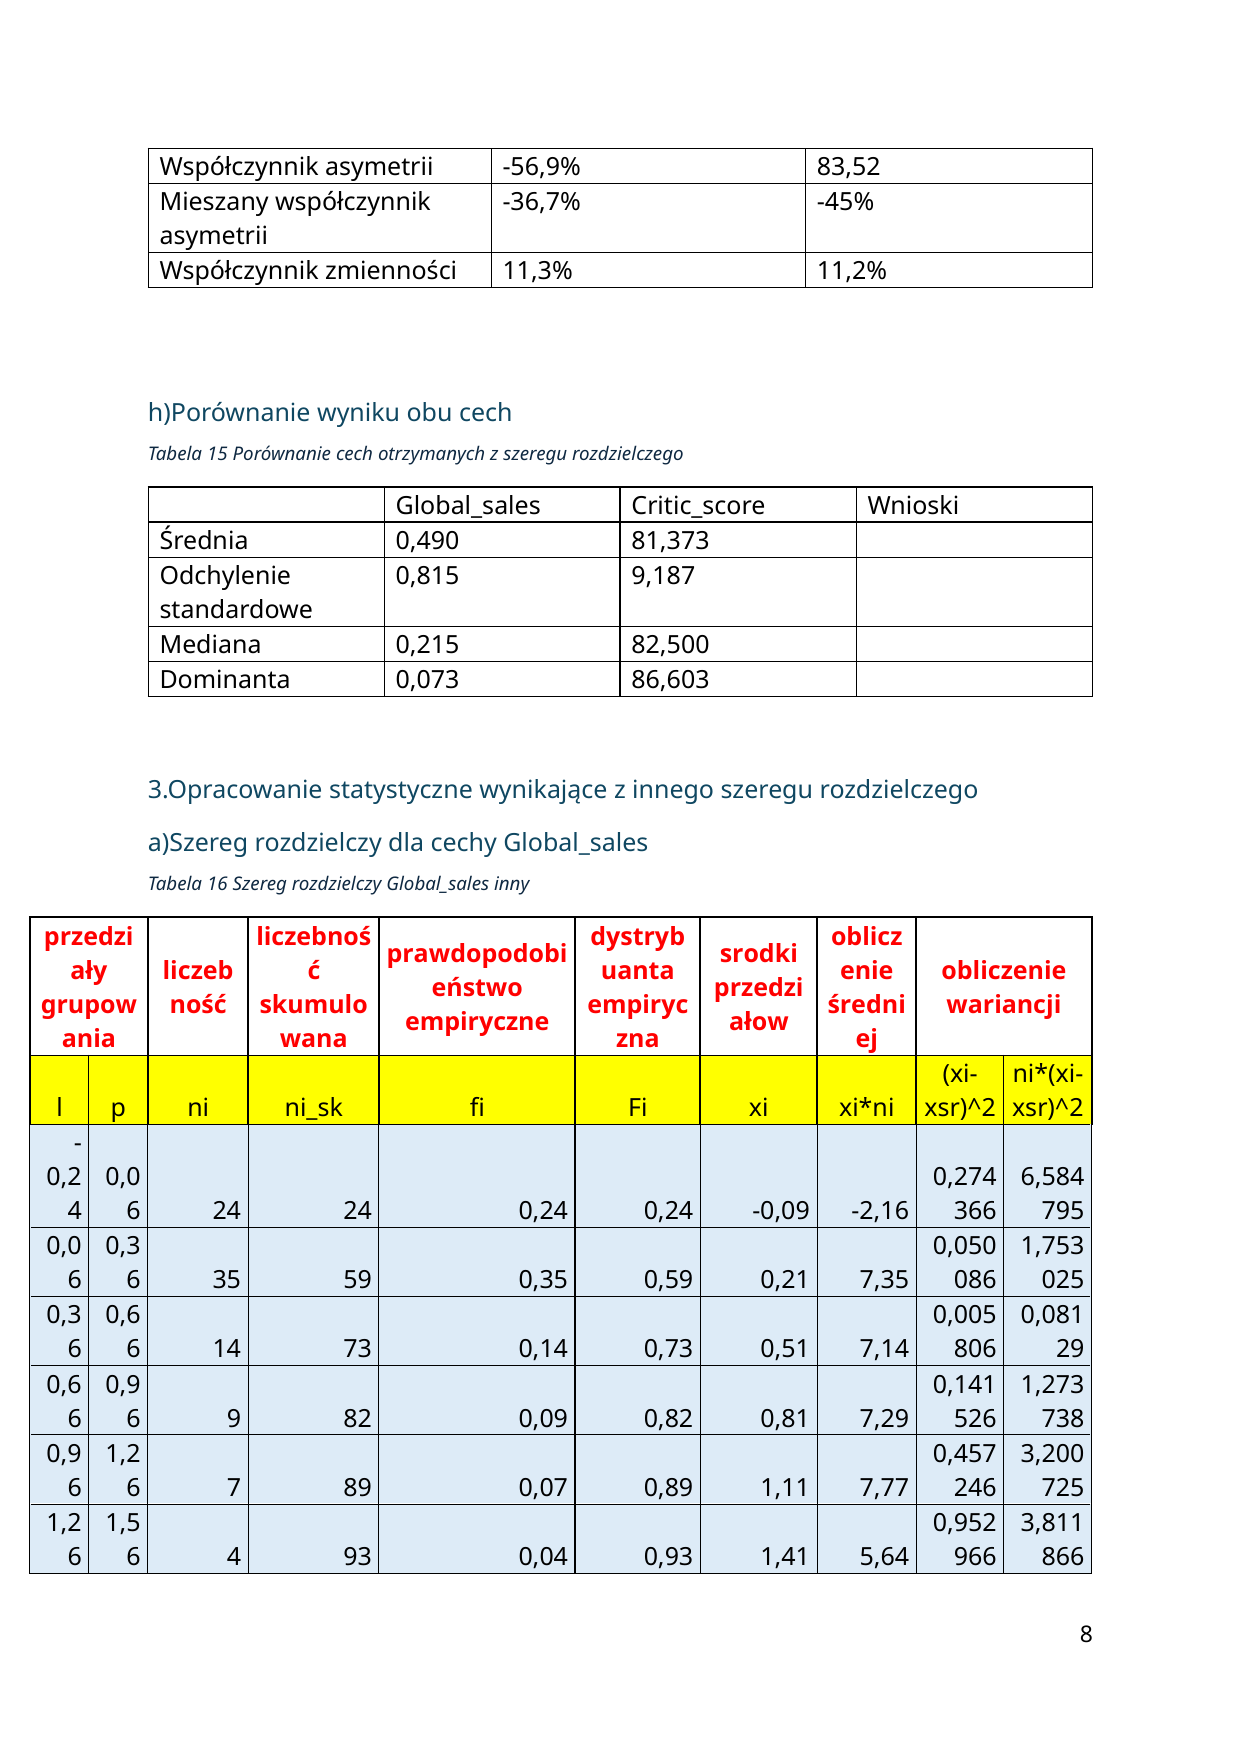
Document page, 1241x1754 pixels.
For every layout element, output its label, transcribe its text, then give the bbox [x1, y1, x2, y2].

table_cell 0,073 [385, 662, 619, 696]
table_cell 0,96 [30, 1434, 88, 1503]
table_cell 0,89 [576, 1435, 700, 1503]
table_cell 82,500 [621, 627, 856, 661]
table_cell -0,09 [701, 1125, 817, 1227]
table_cell 0,82 [576, 1366, 700, 1434]
table_cell 81,373 [621, 523, 856, 557]
table_cell Współczynnik asymetrii [149, 149, 491, 183]
table_cell 83,52 [806, 149, 1092, 183]
table_cell 3,200725 [1004, 1434, 1091, 1503]
table_cell -45% [806, 184, 1092, 252]
table_cell 0,050086 [917, 1228, 1003, 1296]
table_cell 0,06 [30, 1227, 88, 1296]
table_cell xi [701, 1056, 816, 1124]
subtitle a)Szereg rozdzielczy dla cechy Global_sales [148, 825, 1093, 859]
table_cell -36,7% [492, 184, 805, 252]
table_cell 0,24 [576, 1125, 700, 1227]
table_cell 0,815 [385, 558, 619, 626]
table_cell -2,16 [818, 1125, 916, 1227]
table_cell 3,811866 [1004, 1504, 1091, 1573]
text Tabela 16 Szereg rozdzielczy Global_sales inny [148, 870, 1093, 895]
table_cell [857, 627, 1092, 661]
table_cell 1,26 [89, 1435, 147, 1503]
table_cell 1,26 [30, 1504, 88, 1573]
table_cell 86,603 [621, 662, 856, 696]
table_cell Średnia [149, 523, 384, 557]
table_cell fi [380, 1056, 574, 1124]
table_cell Dominanta [149, 662, 384, 696]
table_header dystrybuanta empiryczna [576, 918, 699, 1054]
table_cell -56,9% [492, 149, 805, 183]
table_cell 0,14 [379, 1297, 574, 1365]
table_cell 0,141526 [917, 1366, 1003, 1434]
table_cell 82 [249, 1366, 378, 1434]
table_cell 0,04 [379, 1505, 574, 1573]
table_header srodki przedziałow [701, 918, 816, 1054]
table_cell 11,2% [806, 253, 1092, 287]
table_cell 6,584795 [1004, 1124, 1091, 1227]
table_cell 9 [148, 1366, 248, 1434]
table_cell 73 [249, 1297, 378, 1365]
table_cell 0,66 [89, 1297, 147, 1365]
table_cell Mediana [149, 627, 384, 661]
table_cell [857, 523, 1092, 557]
table_header Global_sales [385, 488, 619, 521]
table_cell 35 [148, 1228, 248, 1296]
table_cell 1,273738 [1004, 1365, 1091, 1434]
table_cell p [89, 1056, 147, 1124]
table_cell 14 [148, 1297, 248, 1365]
table_cell 0,07 [379, 1435, 574, 1503]
table_header obliczenie średniej [818, 918, 915, 1054]
table_cell Odchylenie standardowe [149, 558, 384, 626]
table_cell Współczynnik zmienności [149, 253, 491, 287]
subtitle h)Porównanie wyniku obu cech [148, 395, 1093, 429]
table_cell 0,457246 [917, 1435, 1003, 1503]
table_header liczebność [149, 918, 247, 1054]
table_cell 0,66 [30, 1365, 88, 1434]
table_cell 1,56 [89, 1505, 147, 1573]
table_cell 0,08129 [1004, 1296, 1091, 1365]
table_cell 0,36 [30, 1296, 88, 1365]
table_cell [857, 558, 1092, 626]
table_cell 7 [148, 1435, 248, 1503]
table_cell ni [149, 1056, 247, 1124]
table_cell 24 [148, 1125, 248, 1227]
table_cell 0,09 [379, 1366, 574, 1434]
table_cell 0,005806 [917, 1297, 1003, 1365]
table_cell 0,06 [89, 1125, 147, 1227]
table_cell [857, 662, 1092, 696]
table_cell 0,24 [379, 1125, 574, 1227]
table_cell l [31, 1056, 88, 1124]
table_cell 11,3% [492, 253, 805, 287]
table_cell 7,77 [818, 1435, 916, 1503]
table_cell 0,73 [576, 1297, 700, 1365]
table_cell 93 [249, 1505, 378, 1573]
table_cell 7,35 [818, 1228, 916, 1296]
table_cell (xi-xsr)^2 [917, 1056, 1003, 1124]
table_header obliczenie wariancji [917, 918, 1091, 1054]
table_cell xi*ni [818, 1056, 915, 1124]
table_header przedziały grupowania [31, 918, 147, 1054]
table_cell Fi [576, 1056, 699, 1124]
subtitle 3.Opracowanie statystyczne wynikające z innego szeregu rozdzielczego [148, 771, 1093, 805]
table_header Wnioski [857, 488, 1092, 521]
text Tabela 15 Porównanie cech otrzymanych z szeregu rozdzielczego [148, 440, 1093, 466]
table_cell -0,24 [30, 1125, 88, 1227]
table_cell 9,187 [621, 558, 856, 626]
table_cell 0,952966 [917, 1505, 1003, 1573]
table_cell ni*(xi-xsr)^2 [1004, 1056, 1091, 1124]
table_cell 0,274366 [917, 1125, 1003, 1227]
table_cell 5,64 [818, 1505, 916, 1573]
table_cell 0,21 [701, 1228, 817, 1296]
table_header [149, 488, 384, 521]
table_cell ni_sk [249, 1056, 378, 1124]
table_header prawdopodobieństwo empiryczne [380, 918, 574, 1054]
table_cell 7,29 [818, 1366, 916, 1434]
table_cell 89 [249, 1435, 378, 1503]
table_header liczebność skumulowana [249, 918, 378, 1054]
table_cell 0,36 [89, 1228, 147, 1296]
table_cell 0,96 [89, 1366, 147, 1434]
table_cell 1,11 [701, 1435, 817, 1503]
table_cell 24 [249, 1125, 378, 1227]
table_cell 4 [148, 1505, 248, 1573]
table_cell 1,41 [701, 1505, 817, 1573]
table_cell 0,93 [576, 1505, 700, 1573]
table_cell 0,51 [701, 1297, 817, 1365]
table_cell 0,35 [379, 1228, 574, 1296]
table_cell 0,59 [576, 1228, 700, 1296]
table_cell 7,14 [818, 1297, 916, 1365]
table_header Critic_score [621, 488, 856, 521]
table_cell 0,215 [385, 627, 619, 661]
table_cell 0,490 [385, 523, 619, 557]
table_cell 1,753025 [1004, 1227, 1091, 1296]
table_cell 0,81 [701, 1366, 817, 1434]
table_cell Mieszany współczynnik asymetrii [149, 184, 491, 252]
table_cell 59 [249, 1228, 378, 1296]
